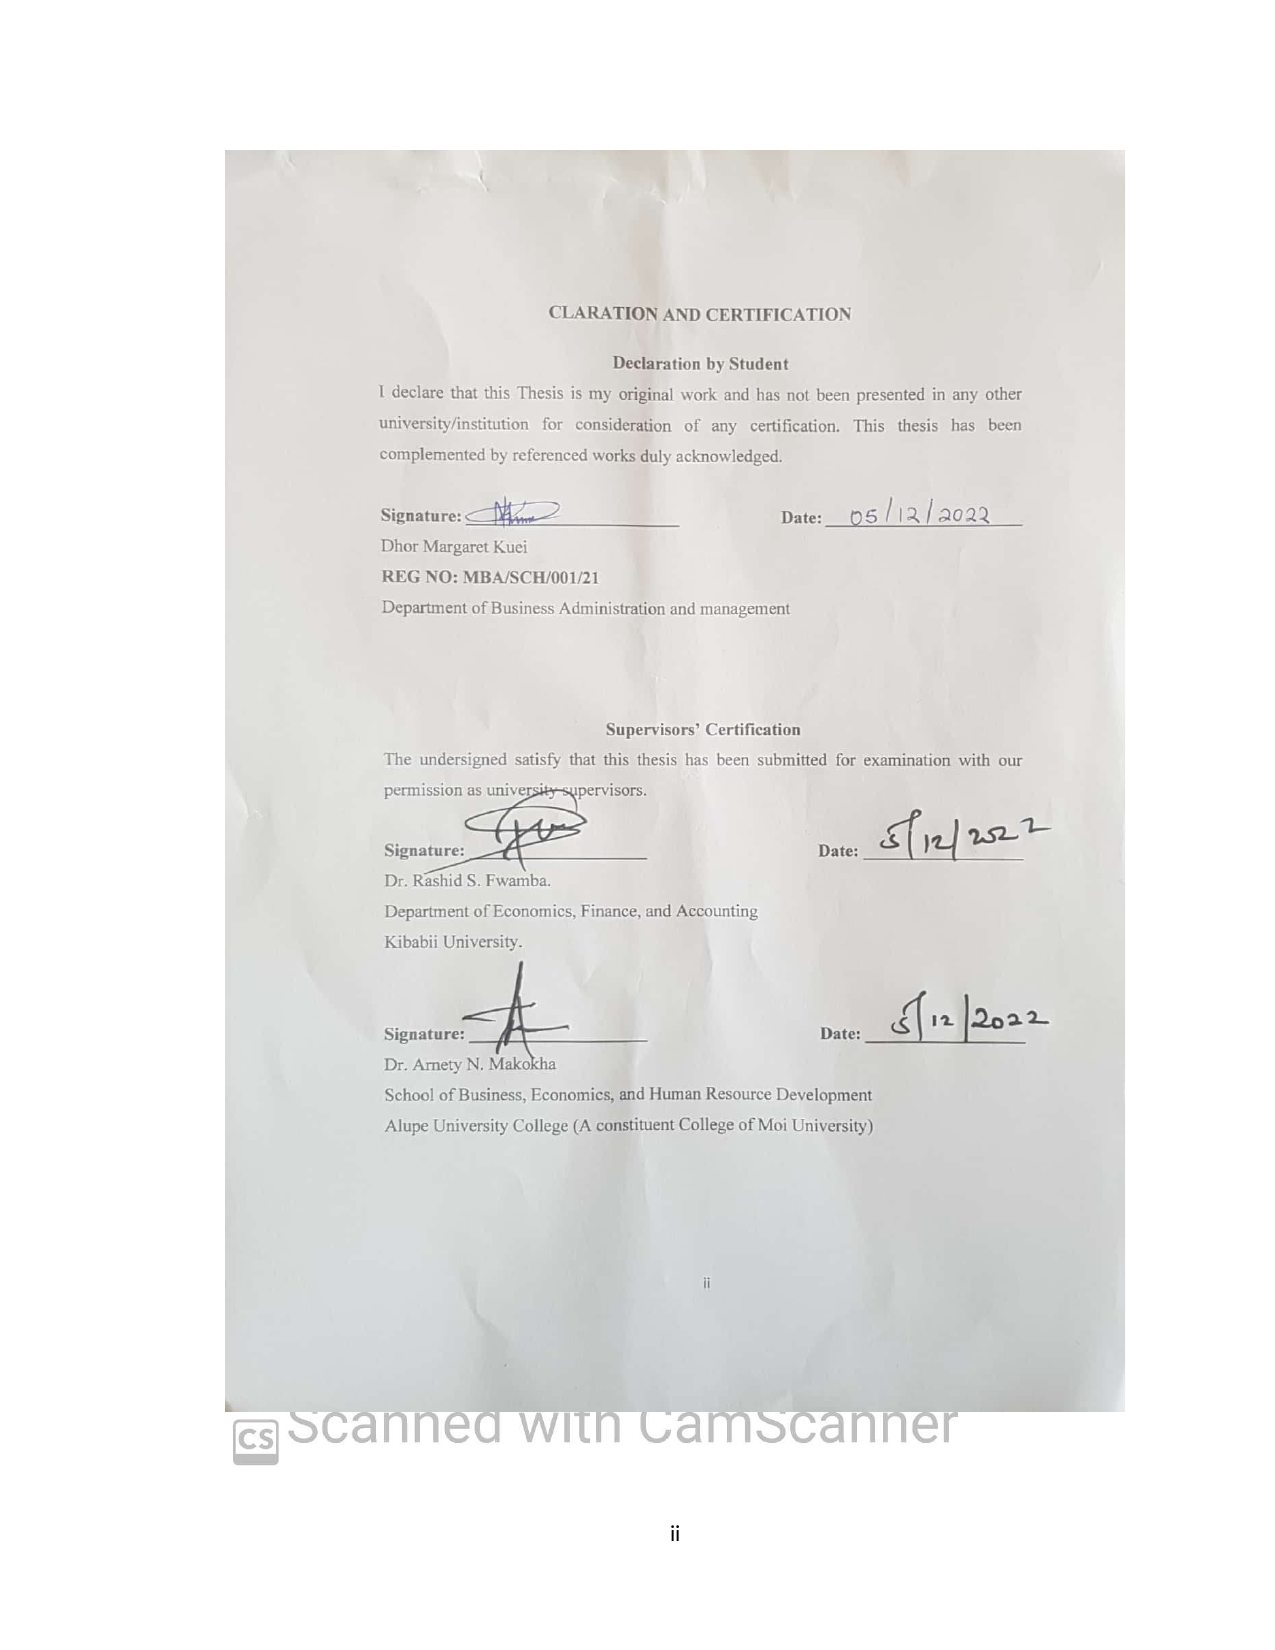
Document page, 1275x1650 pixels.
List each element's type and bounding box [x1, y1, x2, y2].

picture [225, 150, 1125, 1473]
